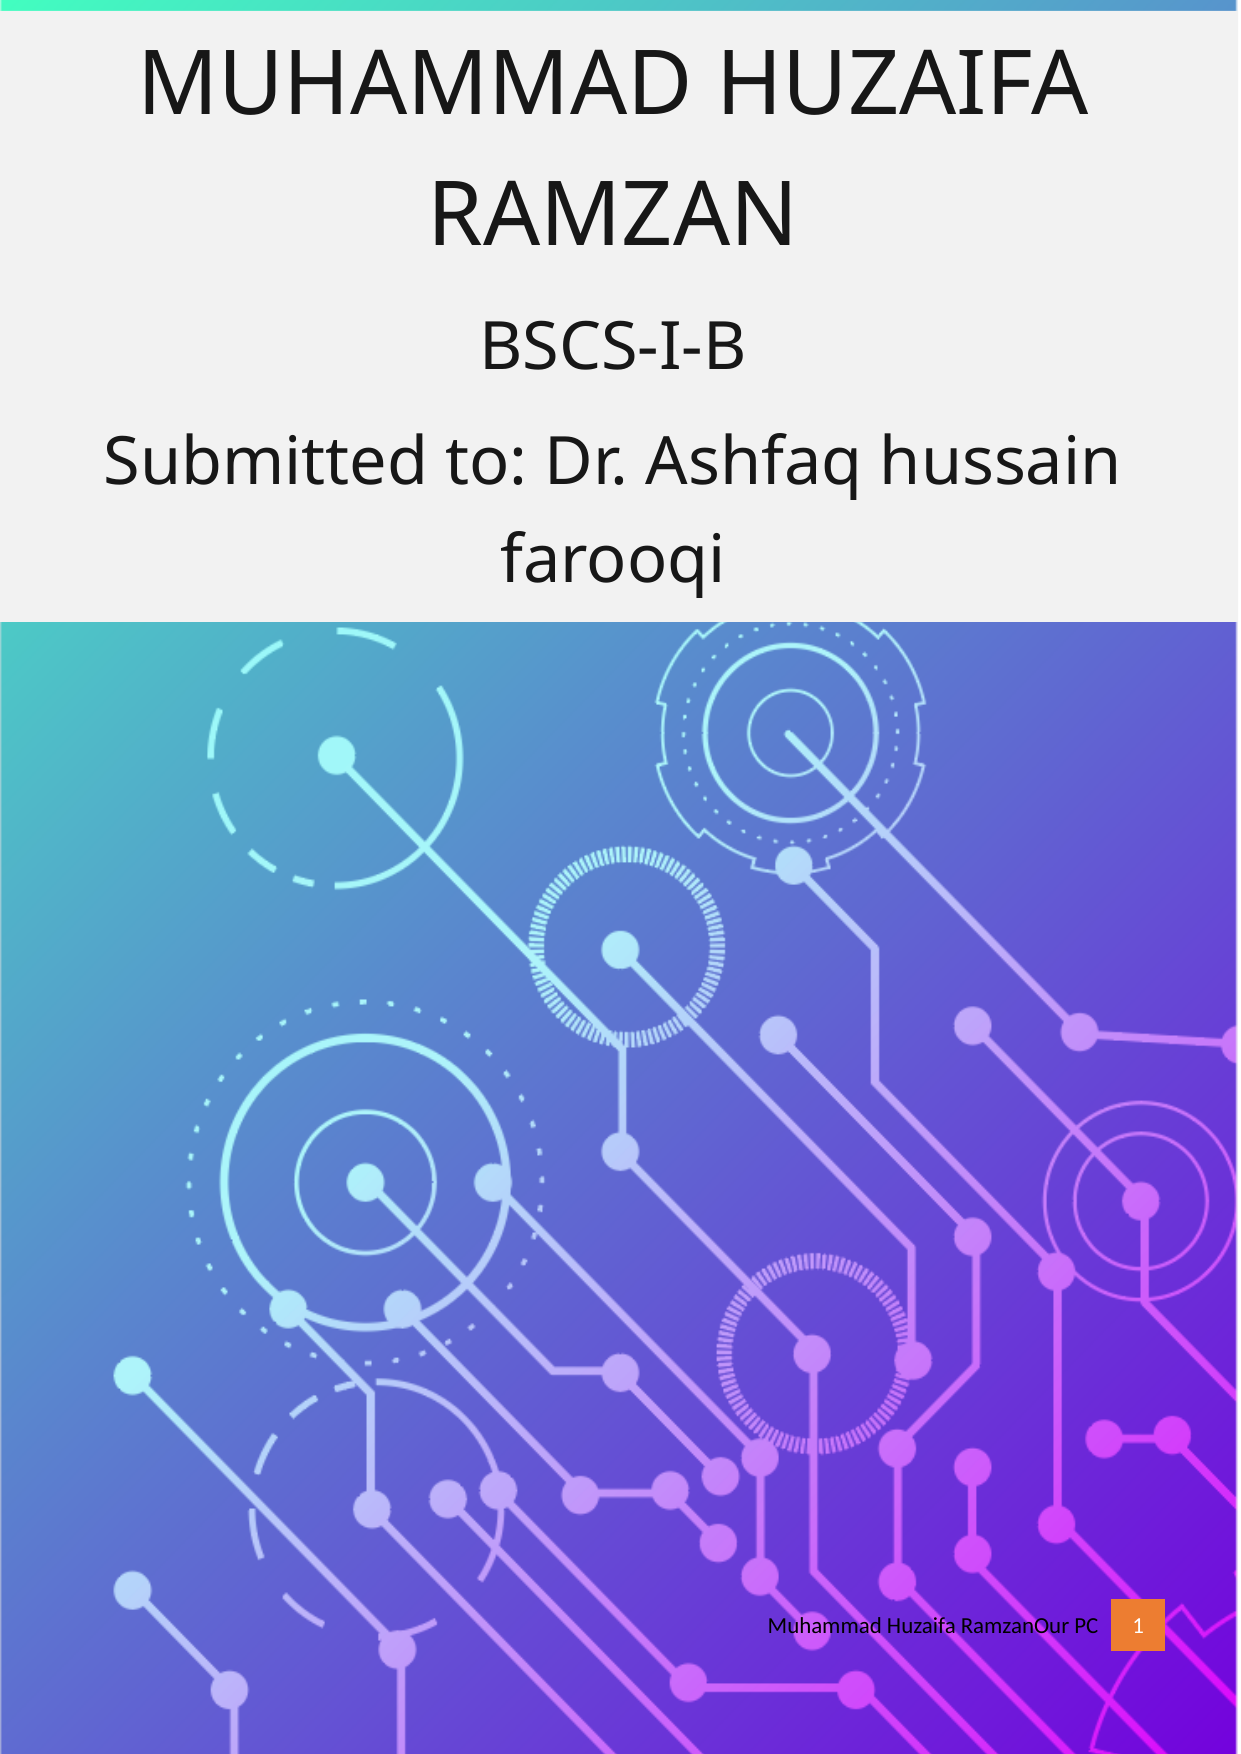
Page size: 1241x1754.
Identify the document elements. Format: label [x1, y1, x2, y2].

picture [0, 622, 1238, 1754]
picture [0, 0, 1238, 10]
